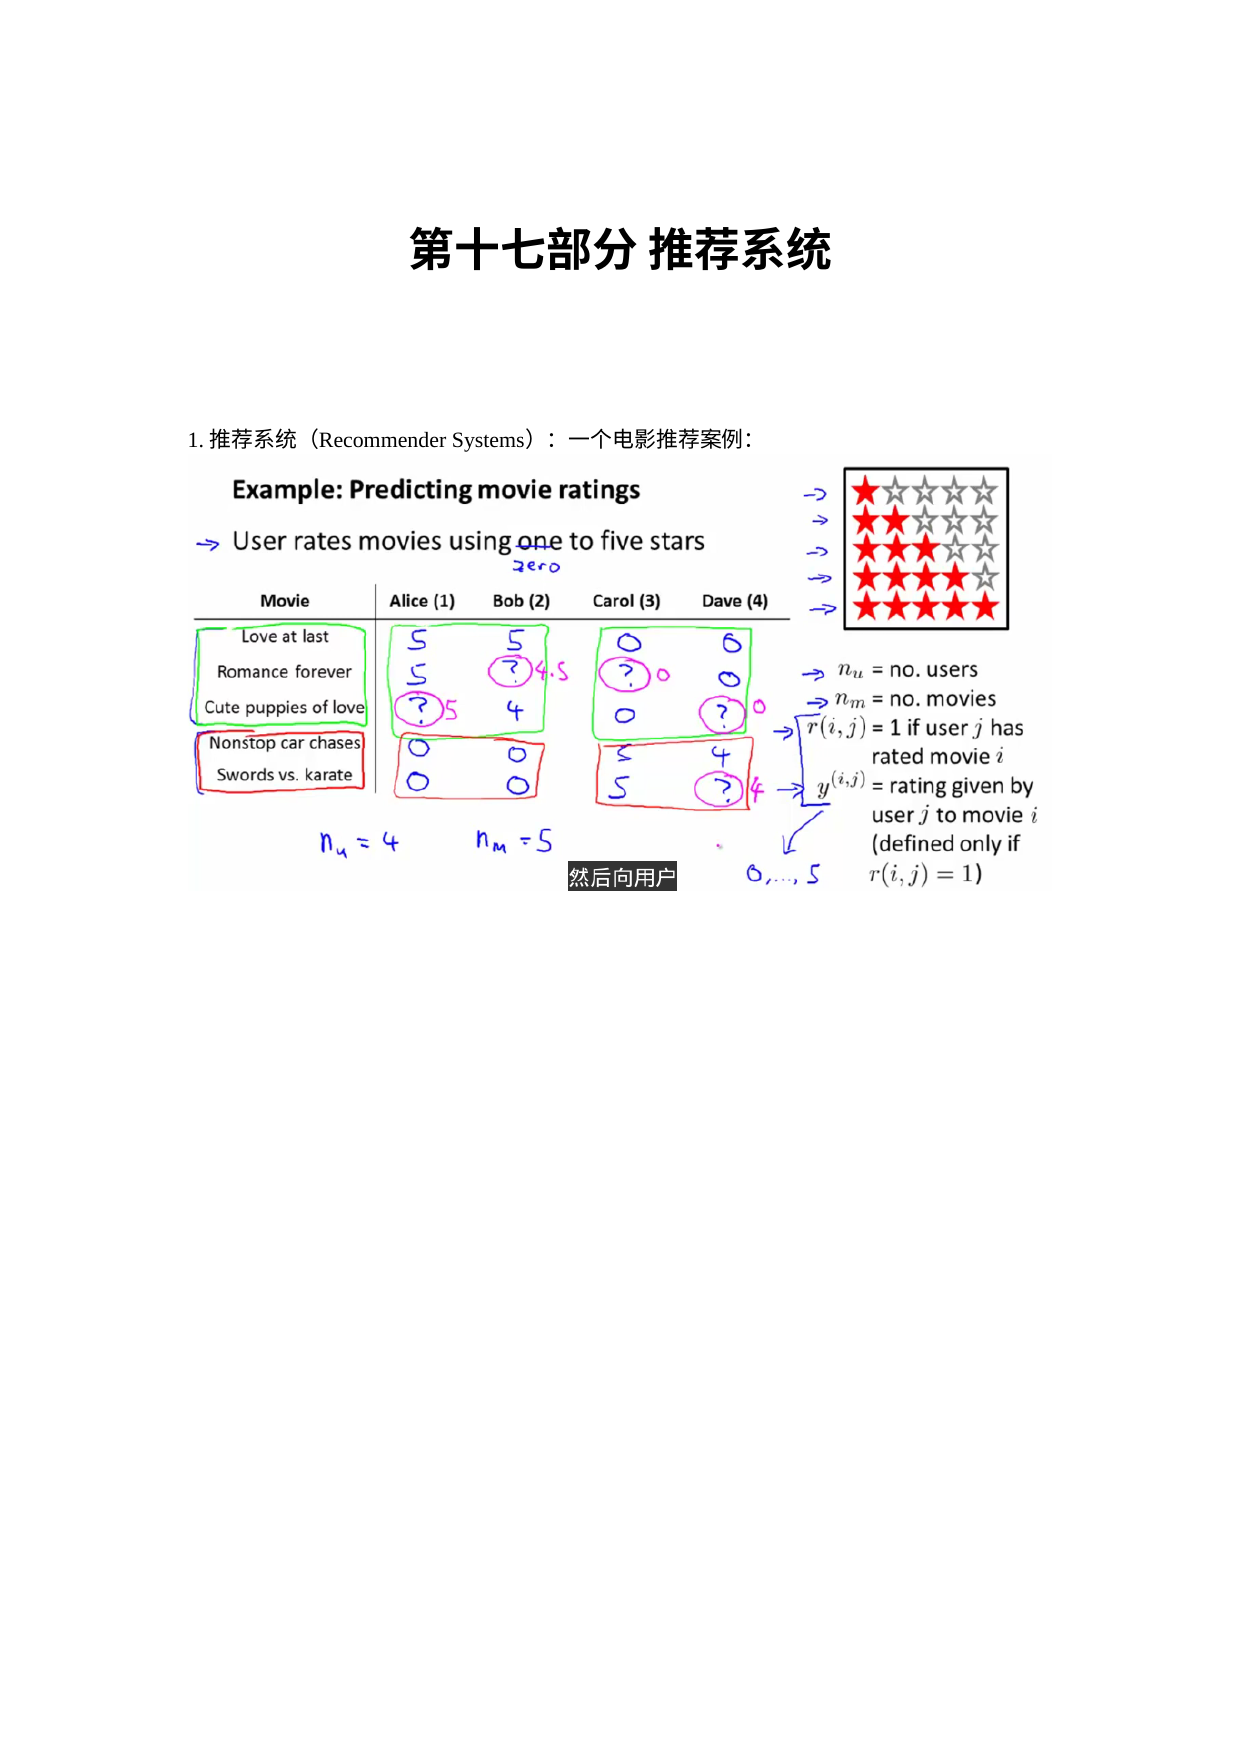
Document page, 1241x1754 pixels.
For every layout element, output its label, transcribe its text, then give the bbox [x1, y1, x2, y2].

text 1. 推荐系统（Recommender Systems）：一个电影推荐案例： [187, 422, 1053, 454]
subtitle 第十七部分 推荐系统 [187, 197, 1053, 295]
picture [187, 454, 1052, 891]
